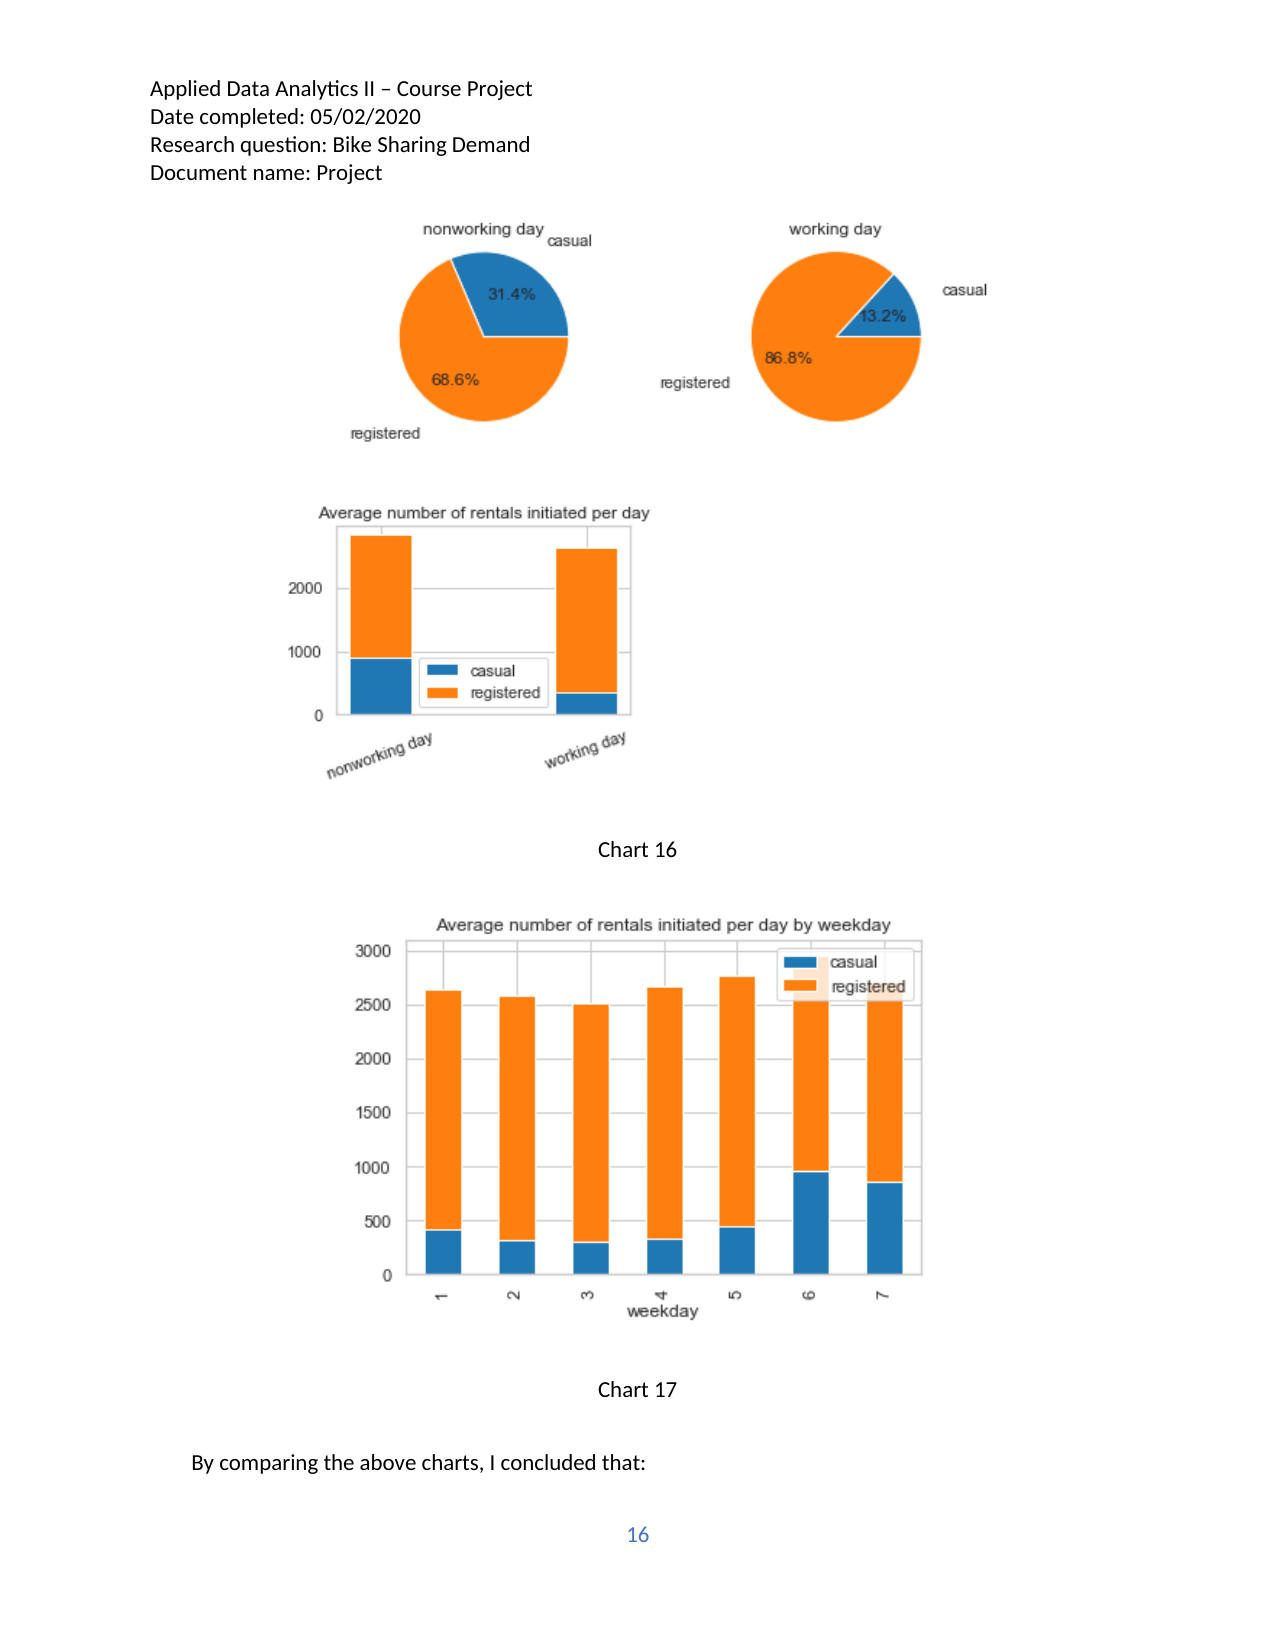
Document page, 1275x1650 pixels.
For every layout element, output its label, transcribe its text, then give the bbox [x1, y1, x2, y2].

text Chart 17 [150, 1375, 1125, 1403]
picture [343, 908, 932, 1331]
text By comparing the above charts, I concluded that: [150, 1448, 1125, 1476]
text Chart 16 [150, 836, 1125, 864]
picture [277, 213, 998, 791]
